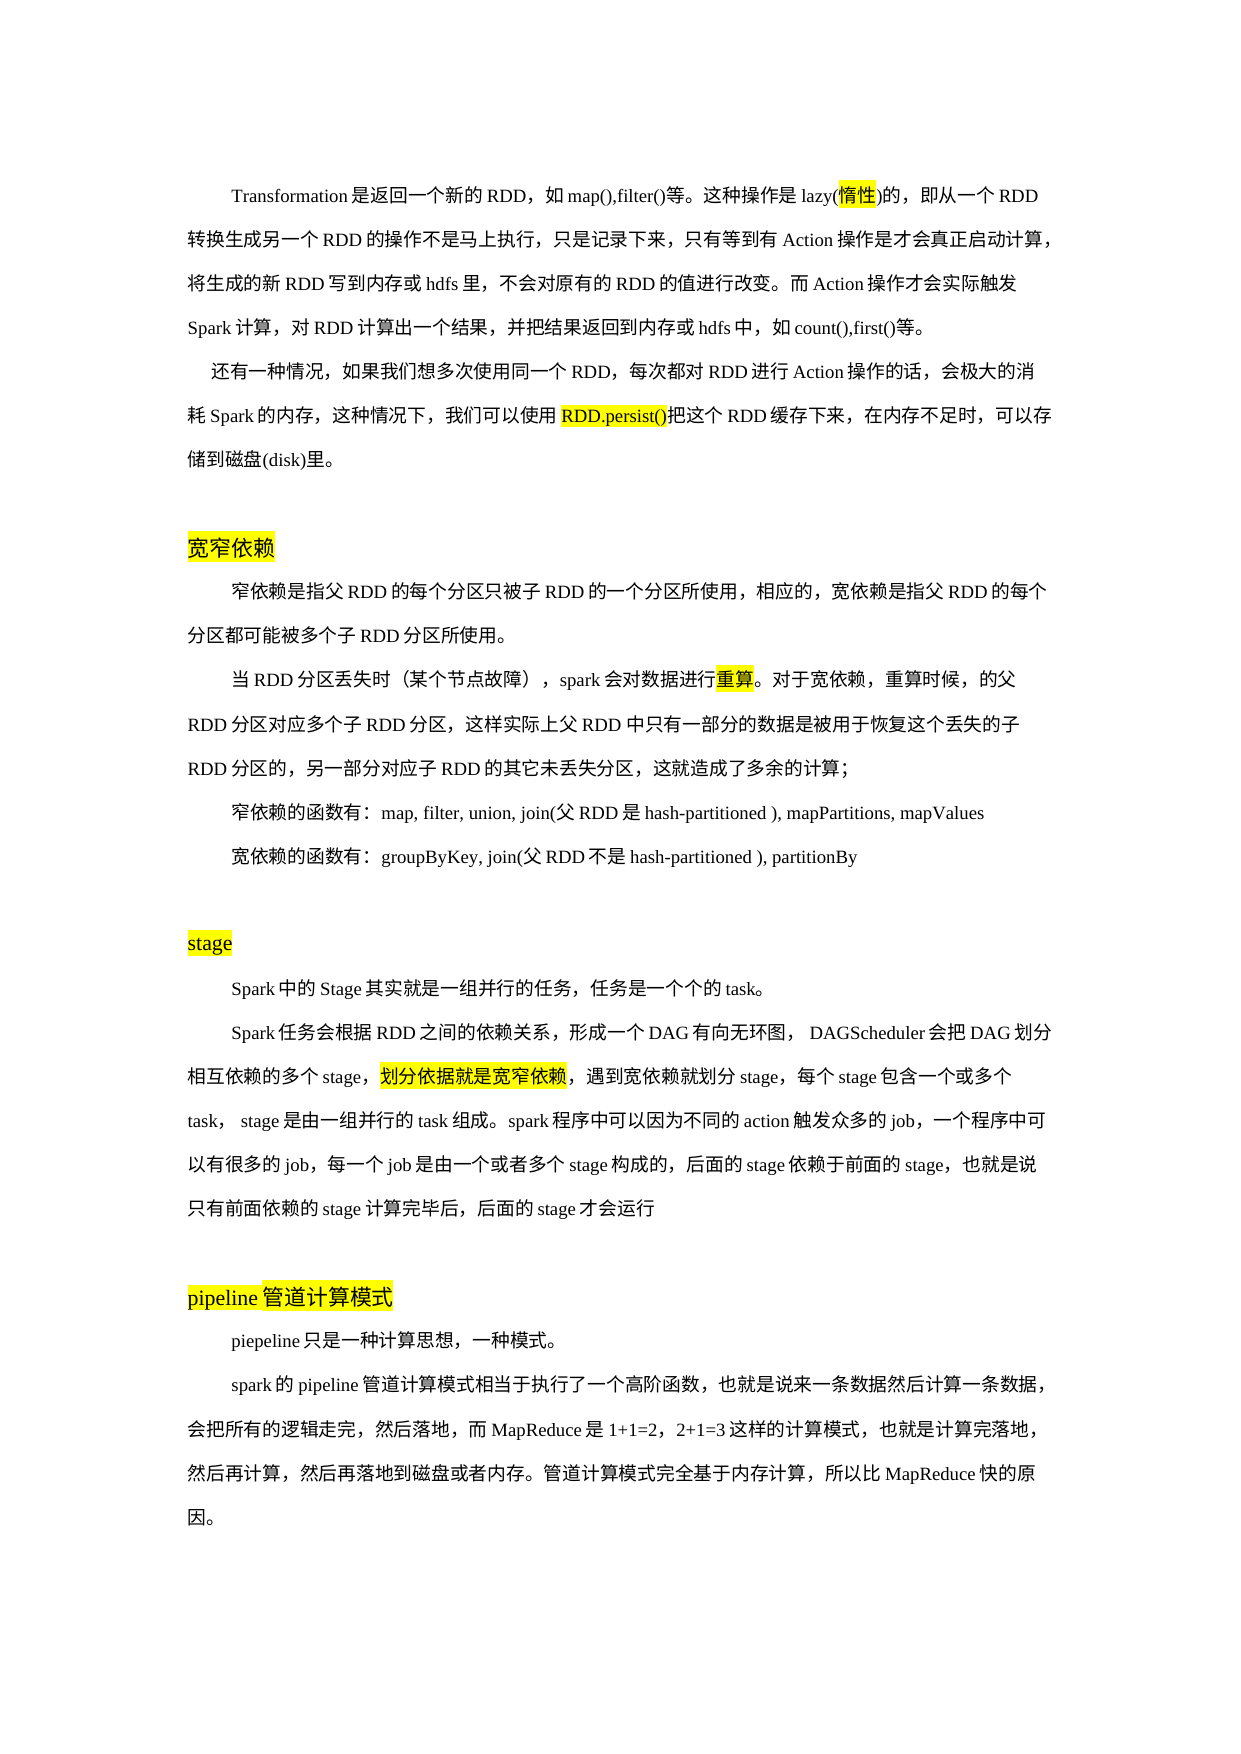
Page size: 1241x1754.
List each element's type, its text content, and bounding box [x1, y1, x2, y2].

text Spark中的Stage其实就是一组并行的任务，任务是一个个的task。 [187, 965, 1053, 1009]
text 宽依赖的函数有：groupByKey, join(父RDD不是hash-partitioned ), partitionBy [187, 833, 1053, 877]
text stage [187, 921, 1053, 965]
text Transformation是返回一个新的RDD，如map(),filter()等。这种操作是lazy(惰性)的，即从一个RDD转换生成另一个RDD的操作不是马上执行，只是记录下来，只有等到有Action操作是才会真正启动计算，将生成的新RDD写到内存或hdfs里，不会对原有的RDD的值进行改变。而Action操作才会实际触发Spark计算，对RDD计算出一个结果，并把结果返回到内存或hdfs中，如count(),first()等。 [187, 172, 1053, 348]
text 宽窄依赖 [187, 524, 1053, 568]
text spark的pipeline管道计算模式相当于执行了一个高阶函数，也就是说来一条数据然后计算一条数据，会把所有的逻辑走完，然后落地，而MapReduce是1+1=2，2+1=3这样的计算模式，也就是计算完落地，然后再计算，然后再落地到磁盘或者内存。管道计算模式完全基于内存计算，所以比MapReduce快的原因。 [187, 1362, 1053, 1538]
text 窄依赖是指父RDD的每个分区只被子RDD的一个分区所使用，相应的，宽依赖是指父RDD的每个分区都可能被多个子RDD分区所使用。 [187, 568, 1053, 657]
text 还有一种情况，如果我们想多次使用同一个RDD，每次都对RDD进行Action操作的话，会极大的消耗Spark的内存，这种情况下，我们可以使用RDD.persist()把这个RDD缓存下来，在内存不足时，可以存储到磁盘(disk)里。 [187, 348, 1053, 480]
text piepeline只是一种计算思想，一种模式。 [187, 1318, 1053, 1362]
text pipeline管道计算模式 [187, 1273, 1053, 1318]
text 窄依赖的函数有：map, filter, union, join(父RDD是hash-partitioned ), mapPartitions, mapValues [187, 789, 1053, 833]
text 当RDD分区丢失时（某个节点故障），spark会对数据进行重算。对于宽依赖，重算时候，的父RDD分区对应多个子RDD分区，这样实际上父RDD 中只有一部分的数据是被用于恢复这个丢失的子RDD分区的，另一部分对应子RDD的其它未丢失分区，这就造成了多余的计算； [187, 657, 1053, 789]
text Spark任务会根据RDD之间的依赖关系，形成一个DAG有向无环图， DAGScheduler会把DAG划分相互依赖的多个stage，划分依据就是宽窄依赖，遇到宽依赖就划分stage，每个stage包含一个或多个task， stage是由一组并行的task组成。spark程序中可以因为不同的action触发众多的job，一个程序中可以有很多的job，每一个job是由一个或者多个stage构成的，后面的stage依赖于前面的stage，也就是说只有前面依赖的stage计算完毕后，后面的stage才会运行 [187, 1009, 1053, 1229]
